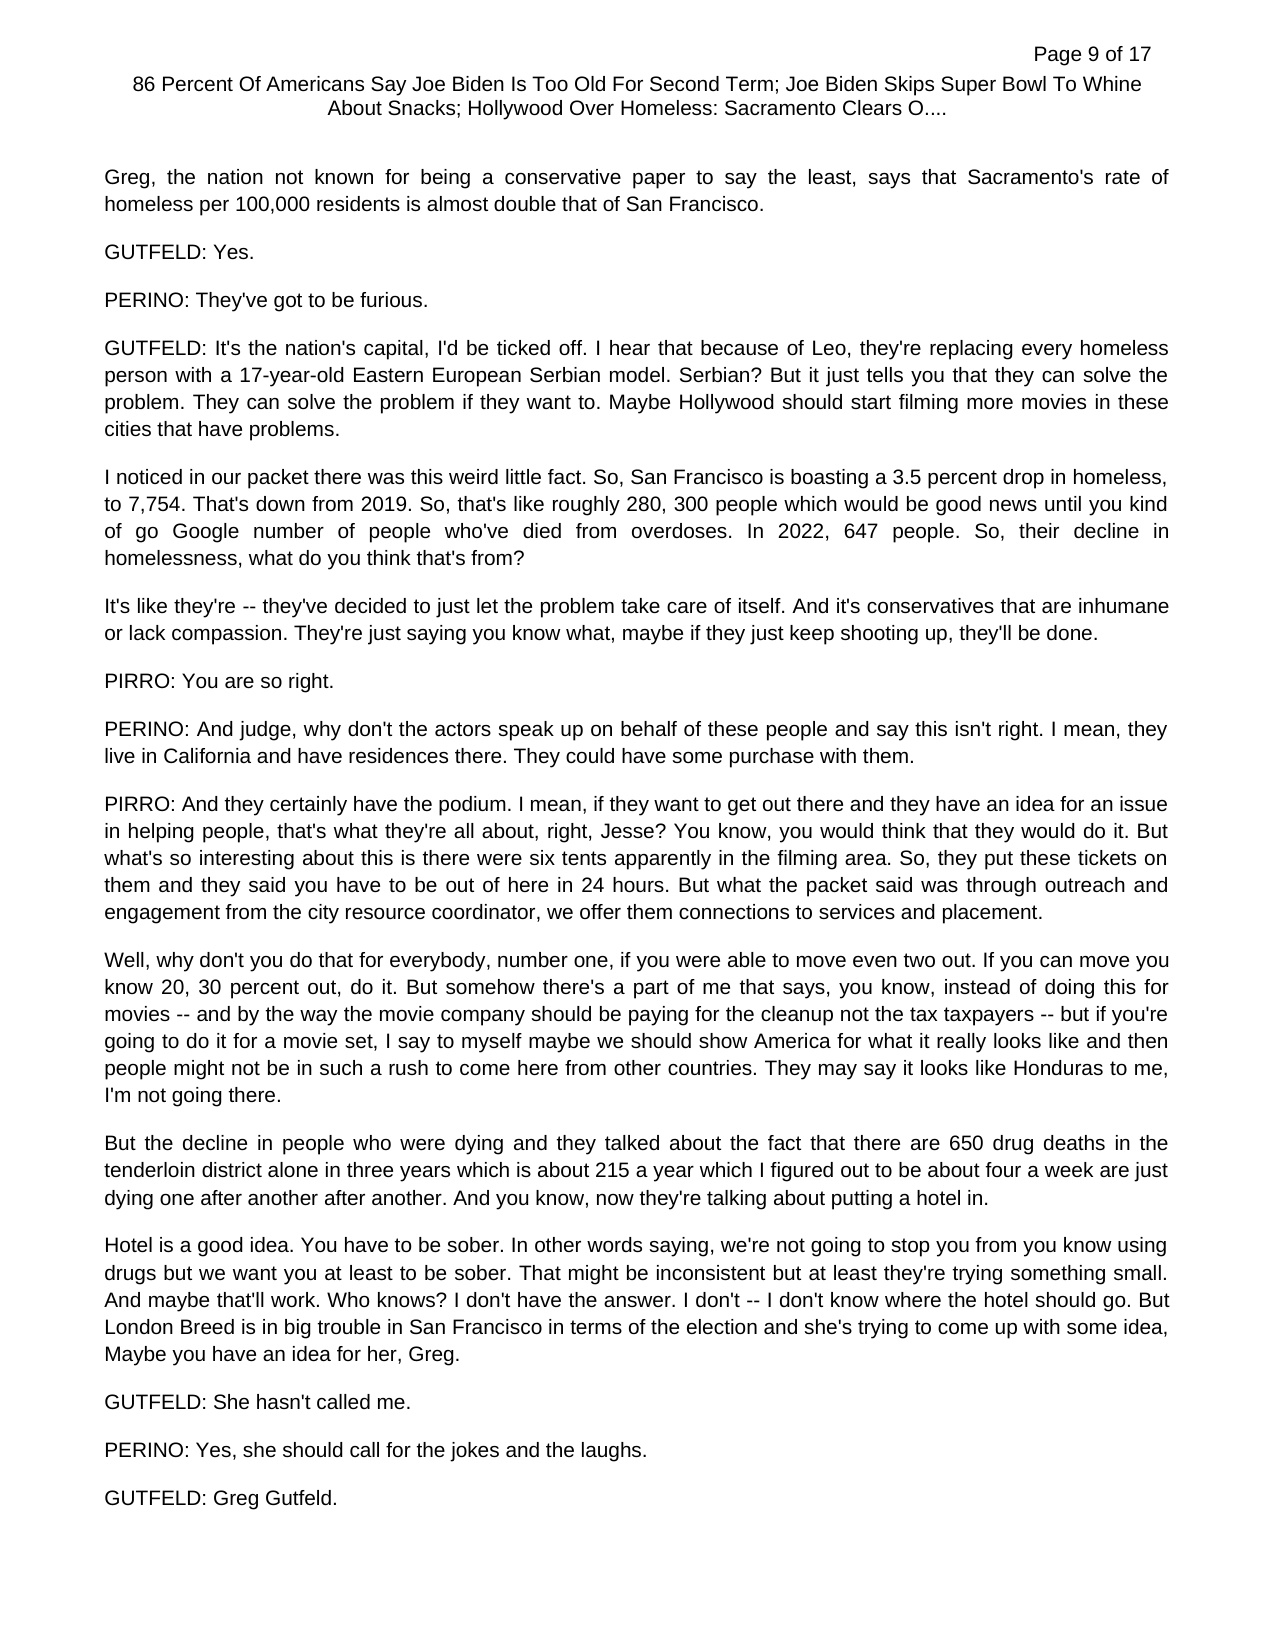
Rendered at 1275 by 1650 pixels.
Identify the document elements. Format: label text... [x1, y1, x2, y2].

text GUTFELD: It's the nation's capital, I'd be ticked off. I hear that because of Leo, they're replacing every homeless person with a 17-year-old Eastern European Serbian model. Serbian? But it just tells you that they can solve the problem. They can solve the problem if they want to. Maybe Hollywood should start filming more movies in these cities that have problems. [104, 332, 1171, 441]
text PIRRO: And they certainly have the podium. I mean, if they want to get out there and they have an idea for an issue in helping people, that's what they're all about, right, Jesse? You know, you would think that they would do it. But what's so interesting about this is there were six tents apparently in the filming area. So, they put these tickets on them and they said you have to be out of here in 24 hours. But what the packet said was through outreach and engagement from the city resource coordinator, we offer them connections to services and placement. [104, 788, 1171, 924]
text Greg, the nation not known for being a conservative paper to say the least, says that Sacramento's rate of homeless per 100,000 residents is almost double that of San Francisco. [104, 161, 1171, 216]
text PERINO: And judge, why don't the actors speak up on behalf of these people and say this isn't right. I mean, they live in California and have residences there. They could have some purchase with them. [104, 713, 1171, 768]
text But the decline in people who were dying and they talked about the fact that there are 650 drug deaths in the tenderloin district alone in three years which is about 215 a year which I figured out to be about four a week are just dying one after another after another. And you know, now they're talking about putting a hotel in. [104, 1128, 1171, 1209]
text GUTFELD: She hasn't called me. [104, 1386, 1171, 1413]
text Hotel is a good idea. You have to be sober. In other words saying, we're not going to stop you from you know using drugs but we want you at least to be sober. That might be inconsistent but at least they're trying something small. And maybe that'll work. Who knows? I don't have the answer. I don't -- I don't know where the hotel should go. But London Breed is in big trouble in San Francisco in terms of the election and she's trying to come up with some idea, Maybe you have an idea for her, Greg. [104, 1230, 1171, 1366]
text GUTFELD: Greg Gutfeld. [104, 1482, 1171, 1509]
text I noticed in our packet there was this weird little fact. So, San Francisco is boasting a 3.5 percent drop in homeless, to 7,754. That's down from 2019. So, that's like roughly 280, 300 people which would be good news until you kind of go Google number of people who've died from overdoses. In 2022, 647 people. So, their decline in homelessness, what do you think that's from? [104, 461, 1171, 570]
text PERINO: Yes, she should call for the jokes and the laughs. [104, 1434, 1171, 1461]
text Well, why don't you do that for everybody, number one, if you were able to move even two out. If you can move you know 20, 30 percent out, do it. But somehow there's a part of me that says, you know, instead of doing this for movies -- and by the way the movie company should be paying for the cleanup not the tax taxpayers -- but if you're going to do it for a movie set, I say to myself maybe we should show America for what it really looks like and then people might not be in such a rush to come here from other countries. They may say it looks like Honduras to me, I'm not going there. [104, 945, 1171, 1107]
text GUTFELD: Yes. [104, 236, 1171, 263]
text PERINO: They've got to be furious. [104, 284, 1171, 311]
text PIRRO: You are so right. [104, 666, 1171, 693]
text It's like they're -- they've decided to just let the problem take care of itself. And it's conservatives that are inhumane or lack compassion. They're just saying you know what, maybe if they just keep shooting up, they'll be done. [104, 591, 1171, 645]
